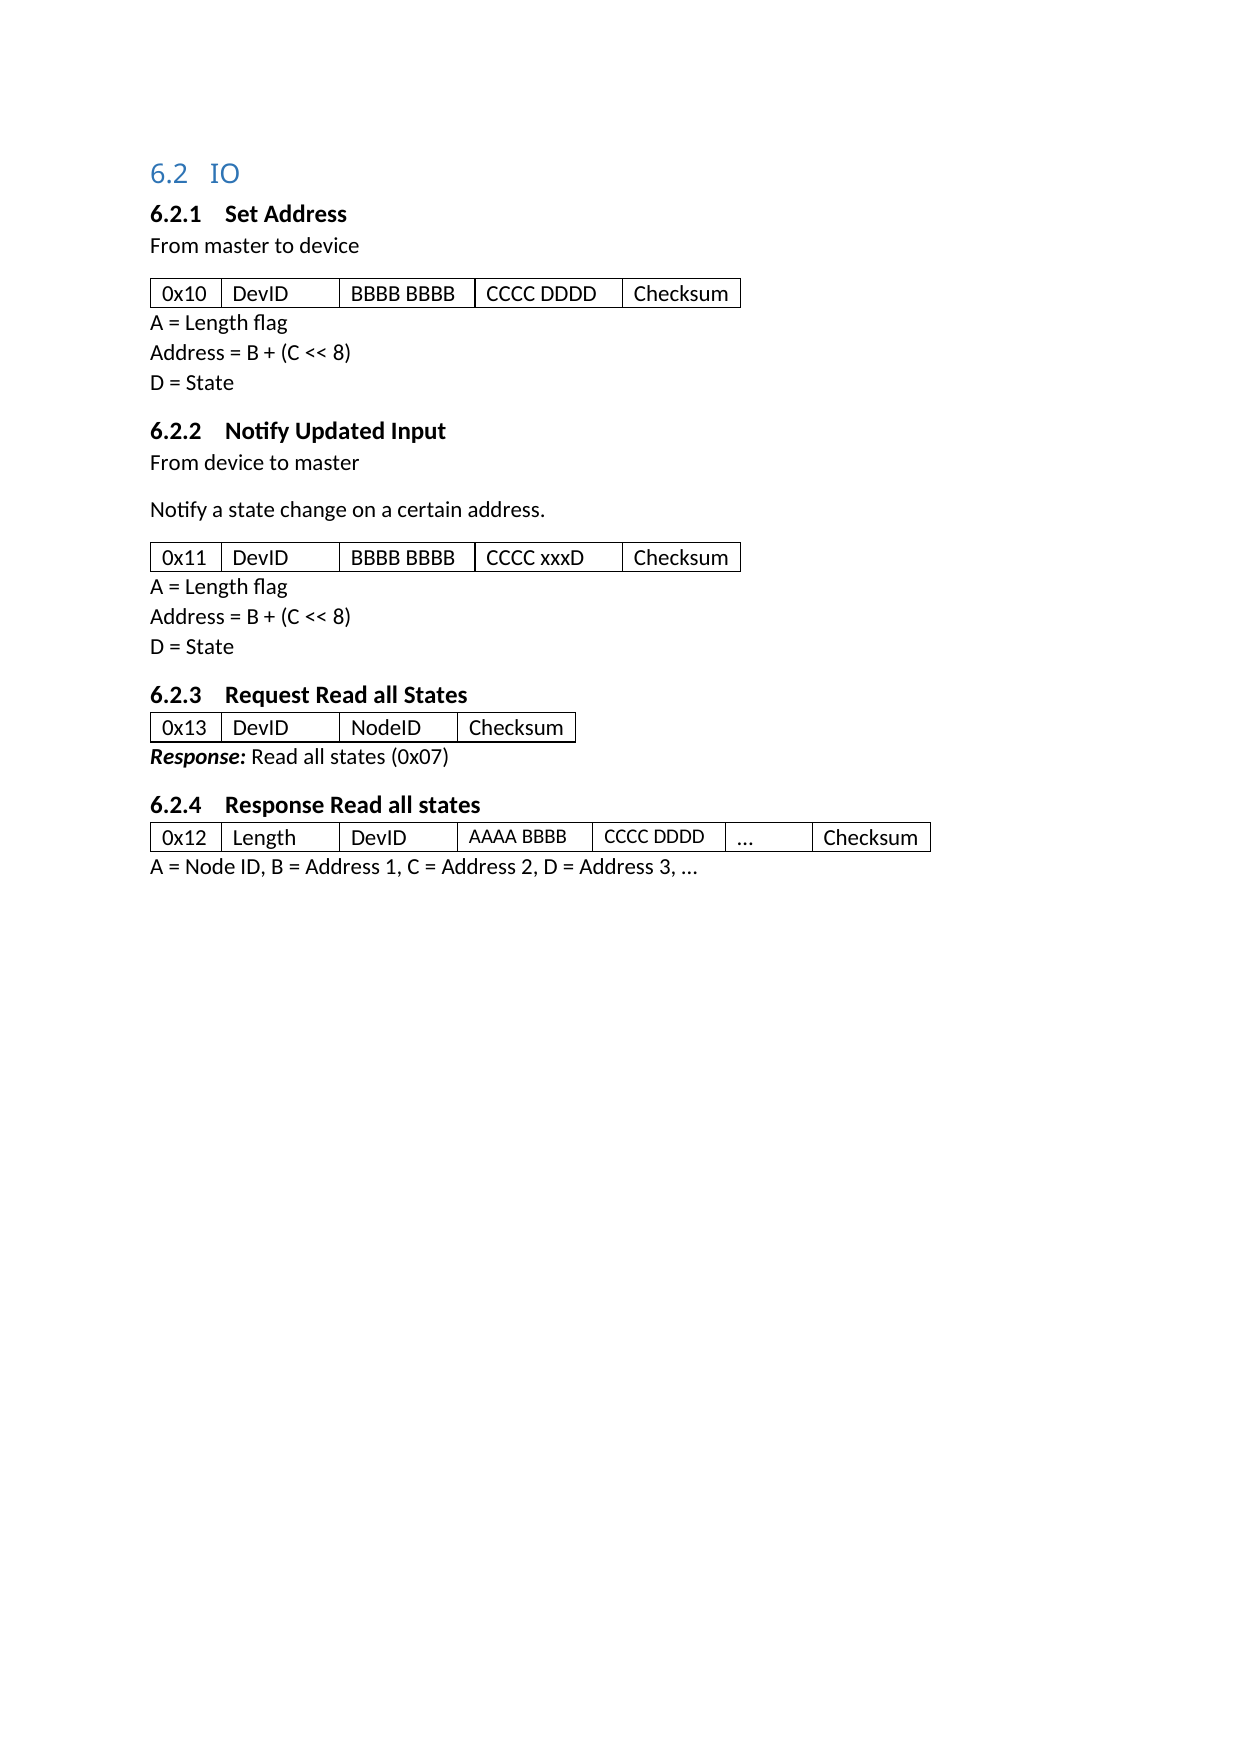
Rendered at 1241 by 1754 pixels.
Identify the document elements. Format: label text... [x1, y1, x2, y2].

subtitle Response Read all states [150, 789, 1090, 820]
table_header DevID [340, 823, 457, 851]
text From master to device [150, 231, 1090, 259]
table_header Checksum [623, 279, 740, 307]
text A = Length flag Address = B + (C << 8) D = State [150, 572, 1090, 661]
text From device to master [150, 448, 1090, 476]
table_header CCCC DDDD [476, 279, 622, 307]
table_header DevID [222, 543, 339, 571]
subtitle Request Read all States [150, 679, 1090, 710]
table_header BBBB BBBB [340, 543, 474, 571]
table_header BBBB BBBB [340, 279, 474, 307]
table_header DevID [222, 713, 339, 741]
text Response: Read all states (0x07) [150, 742, 1090, 770]
table_header 0x12 [151, 823, 221, 851]
table_header Checksum [458, 713, 575, 741]
table_header Checksum [813, 823, 930, 851]
table_header 0x13 [151, 713, 221, 741]
table_header Checksum [623, 543, 740, 571]
table_header AAAA BBBB [458, 823, 592, 851]
table_header DevID [222, 279, 339, 307]
text A = Length flag Address = B + (C << 8) D = State [150, 308, 1090, 396]
table_header CCCC DDDD [593, 823, 725, 851]
subtitle IO [150, 154, 1090, 191]
text A = Node ID, B = Address 1, C = Address 2, D = Address 3, … [150, 852, 1090, 880]
subtitle Notify Updated Input [150, 415, 1090, 446]
table_header Length [222, 823, 339, 851]
table_header … [726, 823, 812, 851]
table_header 0x10 [151, 279, 221, 307]
table_header NodeID [340, 713, 457, 741]
subtitle Set Address [150, 198, 1090, 229]
table_header 0x11 [151, 543, 221, 571]
text Notify a state change on a certain address. [150, 495, 1090, 523]
table_header CCCC xxxD [476, 543, 622, 571]
